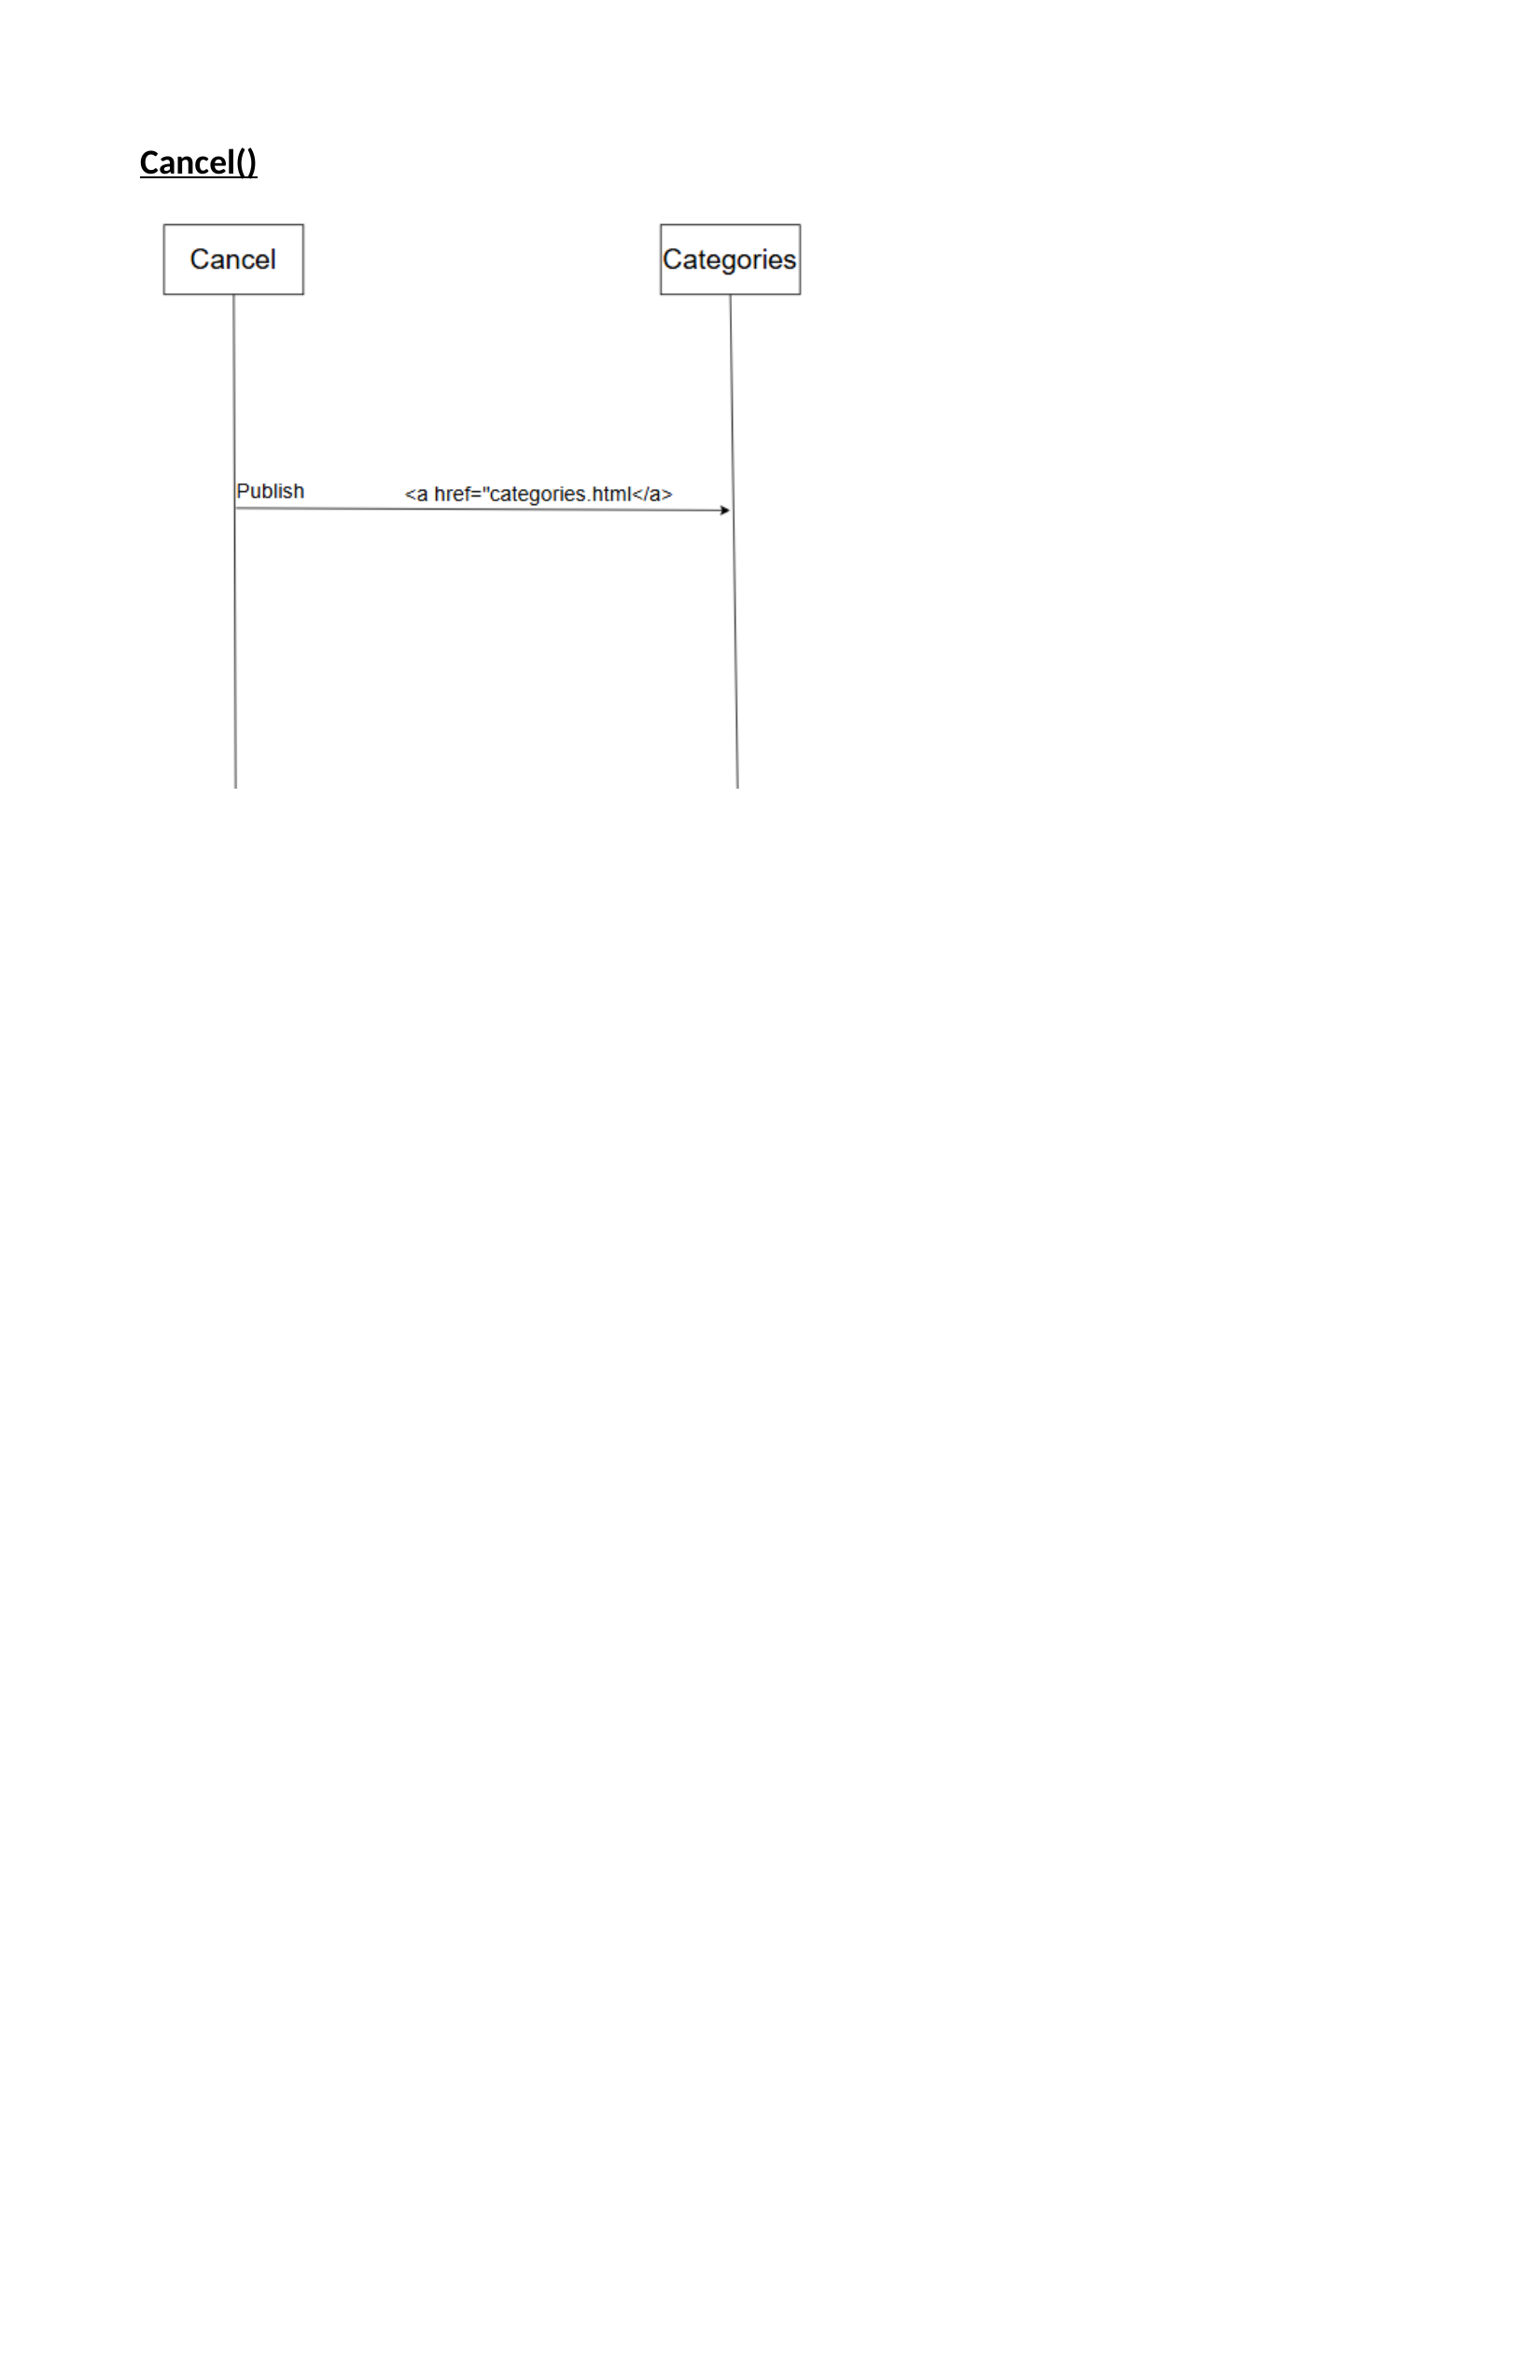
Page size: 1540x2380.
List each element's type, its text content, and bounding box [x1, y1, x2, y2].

picture [140, 208, 1050, 789]
text Cancel() [140, 140, 1400, 183]
